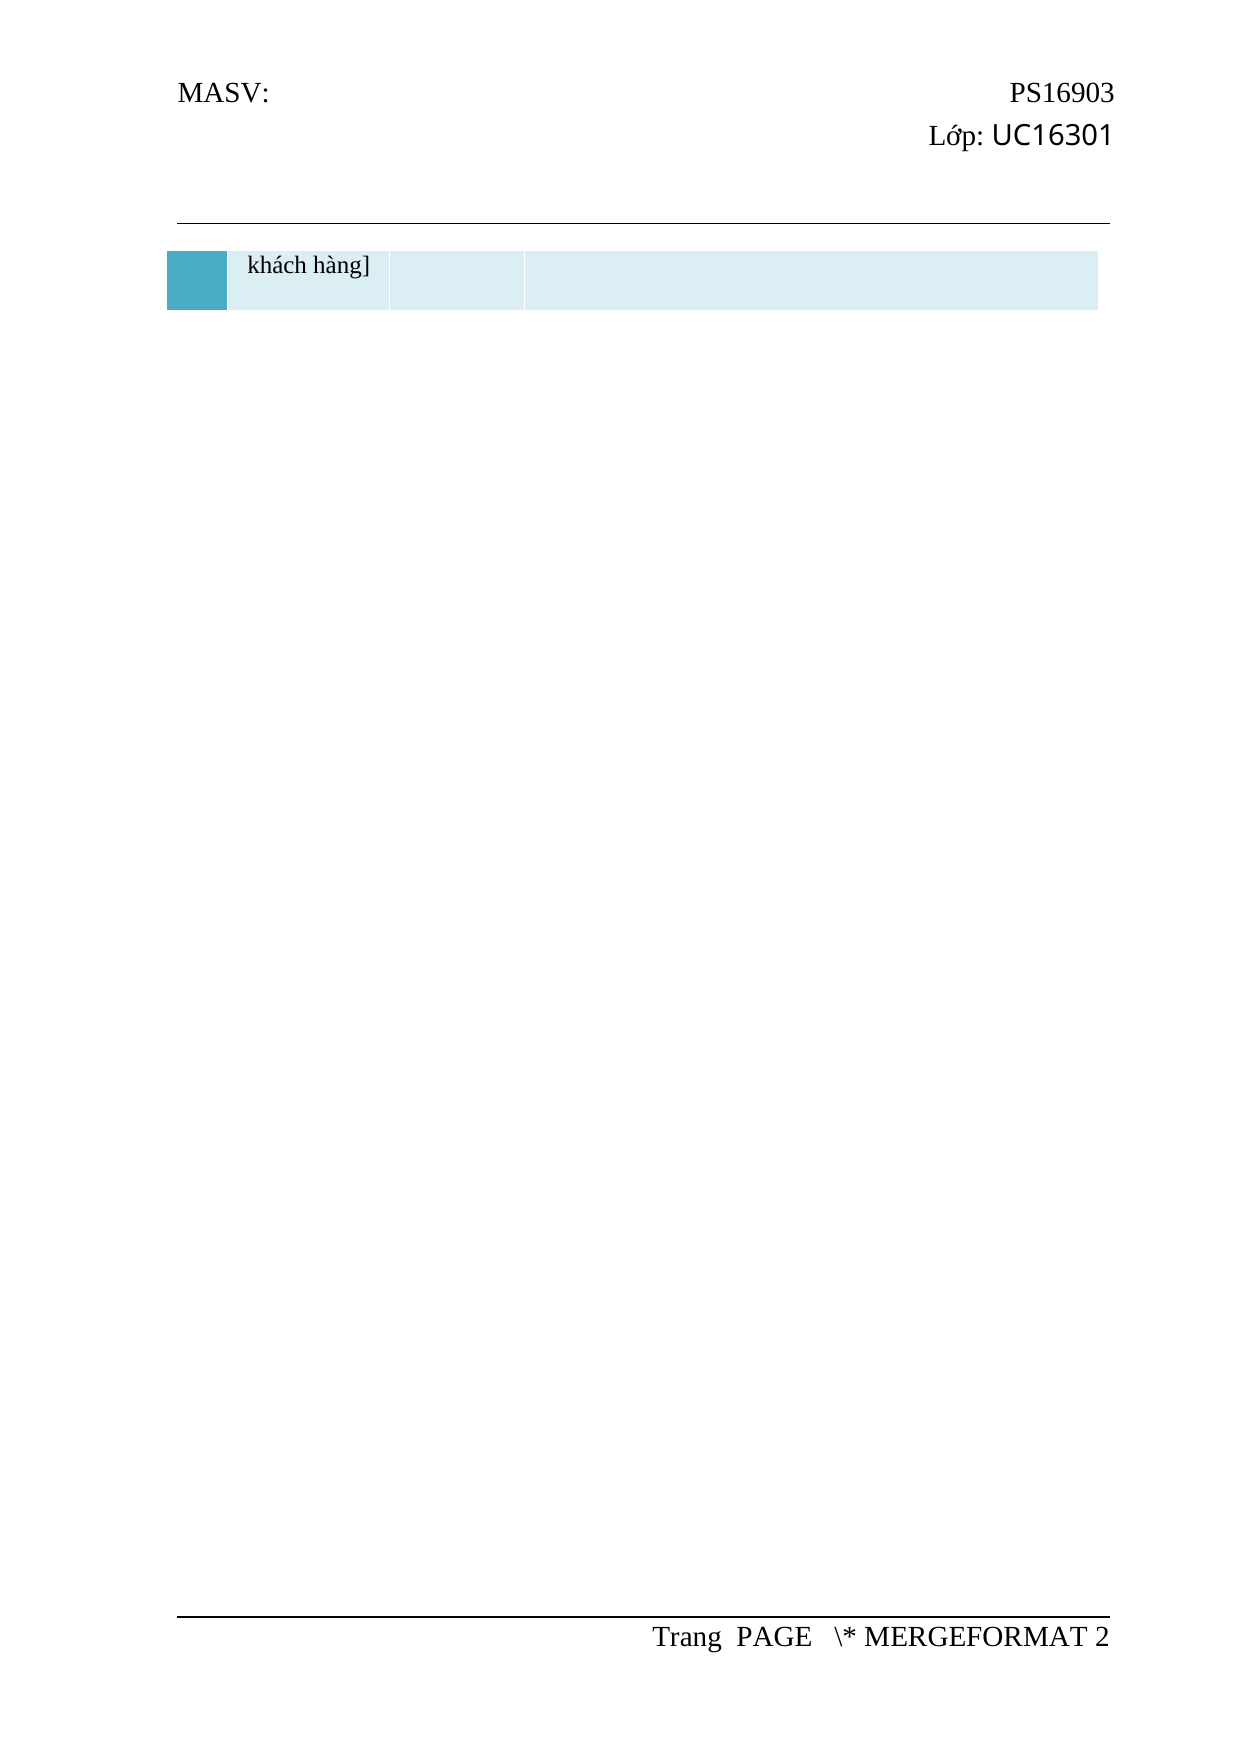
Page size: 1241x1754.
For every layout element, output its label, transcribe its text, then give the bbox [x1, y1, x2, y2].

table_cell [228, 251, 389, 310]
table_cell Click [390, 251, 524, 310]
table_cell 7 [167, 251, 227, 310]
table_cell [525, 251, 1098, 310]
